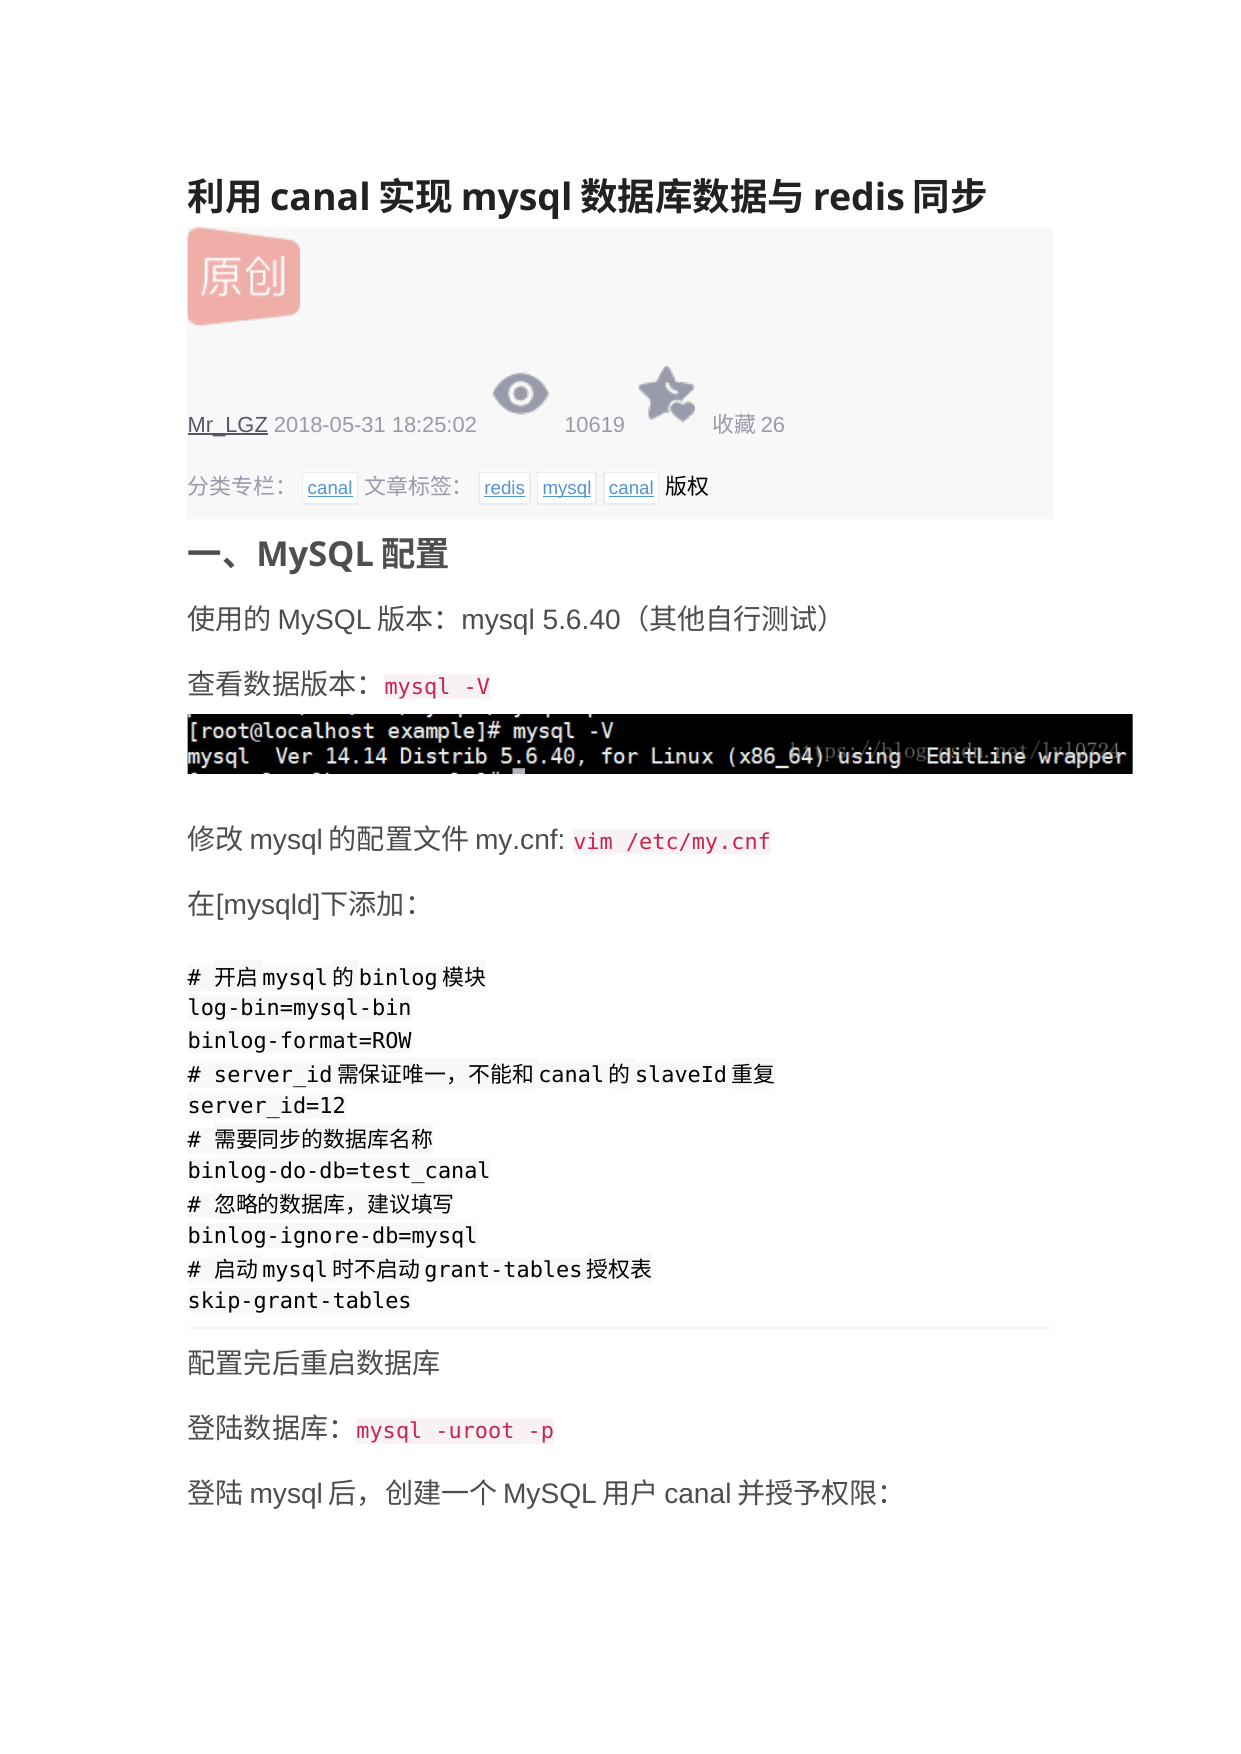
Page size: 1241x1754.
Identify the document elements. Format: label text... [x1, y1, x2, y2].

text binlog-do-db=test_canal [187, 1154, 1053, 1187]
text 利用canal实现mysql数据库数据与redis同步 [187, 162, 1053, 227]
text 使用的MySQL版本：mysql 5.6.40（其他自行测试） 查看数据版本：mysql -V [187, 584, 1053, 714]
text # 忽略的数据库，建议填写 [187, 1187, 1053, 1219]
text 分类专栏： canal 文章标签： redis mysql canal 版权 [187, 454, 1053, 519]
picture [631, 357, 706, 432]
text # 开启mysql的binlog模块 [187, 959, 1053, 992]
text # 需要同步的数据库名称 [187, 1122, 1053, 1154]
text # server_id需保证唯一，不能和canal的slaveId重复 [187, 1057, 1053, 1089]
text skip-grant-tables [187, 1284, 1053, 1329]
text Mr_LGZ 2018-05-31 18:25:02 10619 收藏 26 [187, 357, 1053, 454]
text log-bin=mysql-bin [187, 992, 1053, 1024]
text binlog-format=ROW [187, 1024, 1053, 1057]
picture [483, 357, 558, 432]
picture [187, 227, 300, 327]
text 配置完后重启数据库 登陆数据库：mysql -uroot -p 登陆mysql后，创建一个MySQL用户canal并授予权限： [187, 1329, 1053, 1524]
picture [187, 714, 1133, 774]
text binlog-ignore-db=mysql [187, 1219, 1053, 1252]
text 一、MySQL配置 [187, 519, 1053, 584]
text server_id=12 [187, 1089, 1053, 1122]
text 修改mysql的配置文件my.cnf: vim /etc/my.cnf 在[mysqld]下添加： [187, 804, 1053, 934]
text # 启动mysql时不启动grant-tables授权表 [187, 1252, 1053, 1284]
